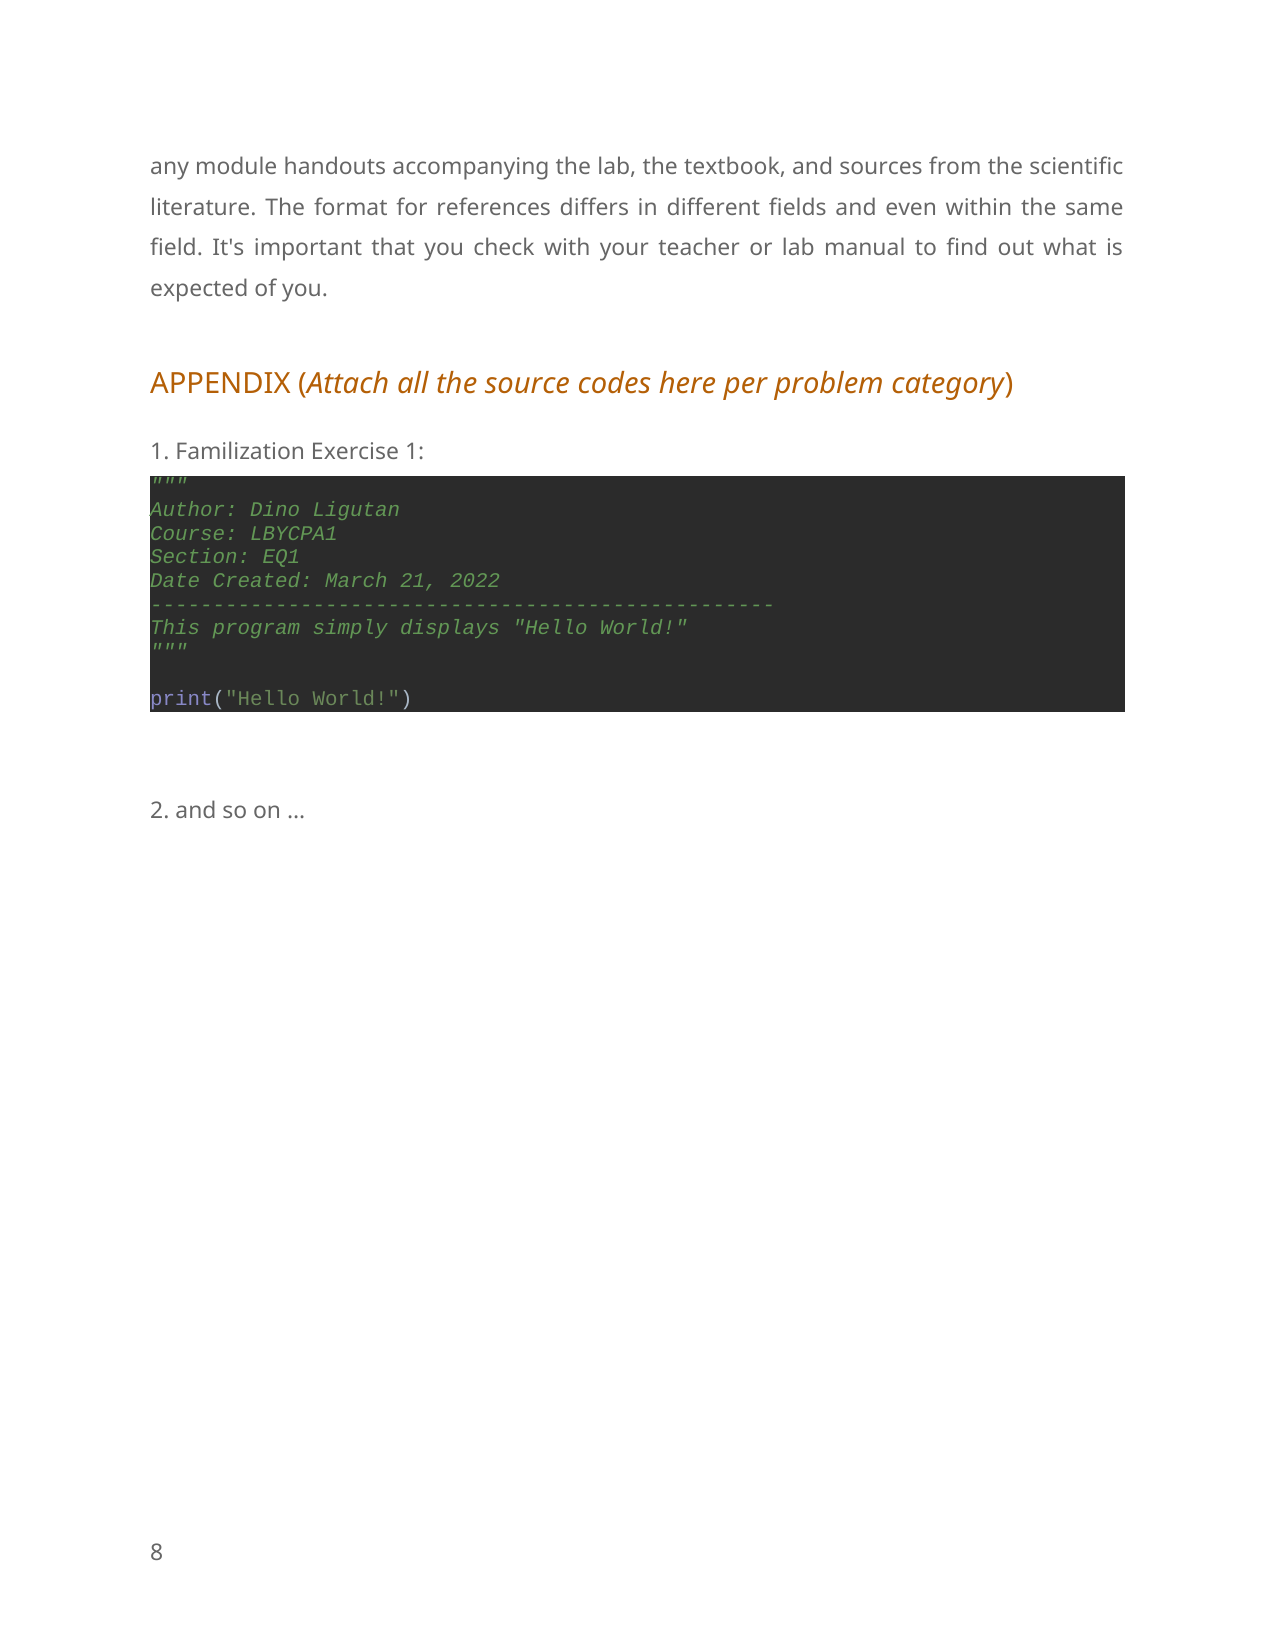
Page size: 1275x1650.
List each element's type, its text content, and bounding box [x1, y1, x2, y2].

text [150, 150, 1125, 303]
text """ Author: Dino Ligutan Course: LBYCPA1 Section: EQ1 Date Created: March 21, 2022 -------------------------------------------------- This program simply displays "Hello World!" """ print("Hello World!") [150, 476, 1125, 712]
text 1. Familization Exercise 1: [150, 435, 1125, 466]
subtitle APPENDIX (Attach all the source codes here per problem category) [150, 362, 1125, 402]
text 2. and so on … [150, 794, 1125, 826]
